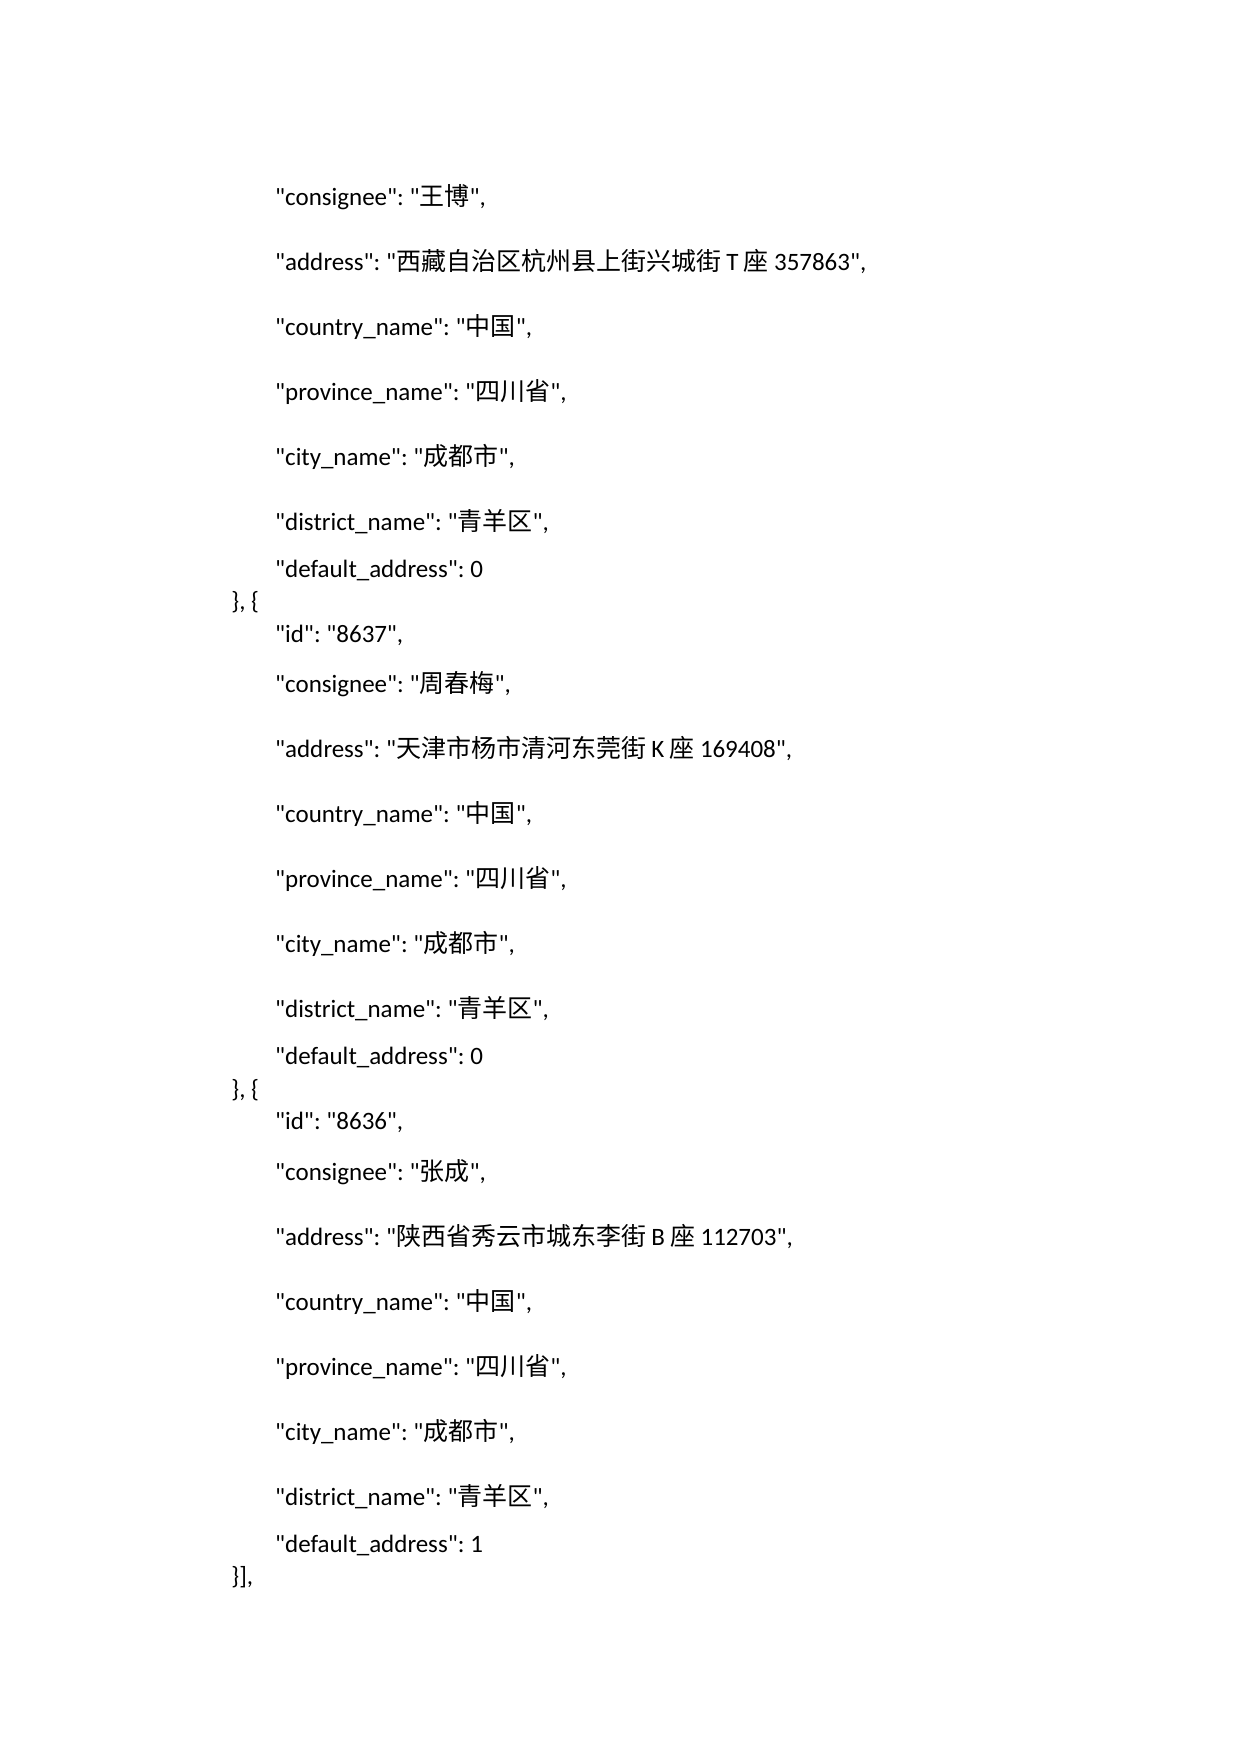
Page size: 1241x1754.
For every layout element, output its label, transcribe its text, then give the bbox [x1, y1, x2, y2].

text "district_name": "青羊区", [187, 974, 1053, 1039]
text "id": "8637", [187, 617, 1053, 649]
text "province_name": "四川省", [187, 357, 1053, 422]
text "consignee": "周春梅", [187, 649, 1053, 714]
text "district_name": "青羊区", [187, 1462, 1053, 1527]
text "default_address": 0 [187, 552, 1053, 584]
text "country_name": "中国", [187, 292, 1053, 357]
text "address": "天津市杨市清河东莞街K座 169408", [187, 714, 1053, 779]
text "consignee": "张成", [187, 1137, 1053, 1202]
text }, { [187, 1072, 1053, 1104]
text "country_name": "中国", [187, 1267, 1053, 1332]
text "province_name": "四川省", [187, 1332, 1053, 1397]
text "default_address": 0 [187, 1039, 1053, 1072]
text "id": "8636", [187, 1104, 1053, 1137]
text "consignee": "王博", [187, 162, 1053, 227]
text "province_name": "四川省", [187, 844, 1053, 909]
text }], [187, 1559, 1053, 1592]
text "city_name": "成都市", [187, 909, 1053, 974]
text "city_name": "成都市", [187, 422, 1053, 487]
text "district_name": "青羊区", [187, 487, 1053, 552]
text "address": "陕西省秀云市城东李街B座 112703", [187, 1202, 1053, 1267]
text }, { [187, 584, 1053, 617]
text "country_name": "中国", [187, 779, 1053, 844]
text "address": "西藏自治区杭州县上街兴城街T座 357863", [187, 227, 1053, 292]
text "city_name": "成都市", [187, 1397, 1053, 1462]
text "default_address": 1 [187, 1527, 1053, 1559]
